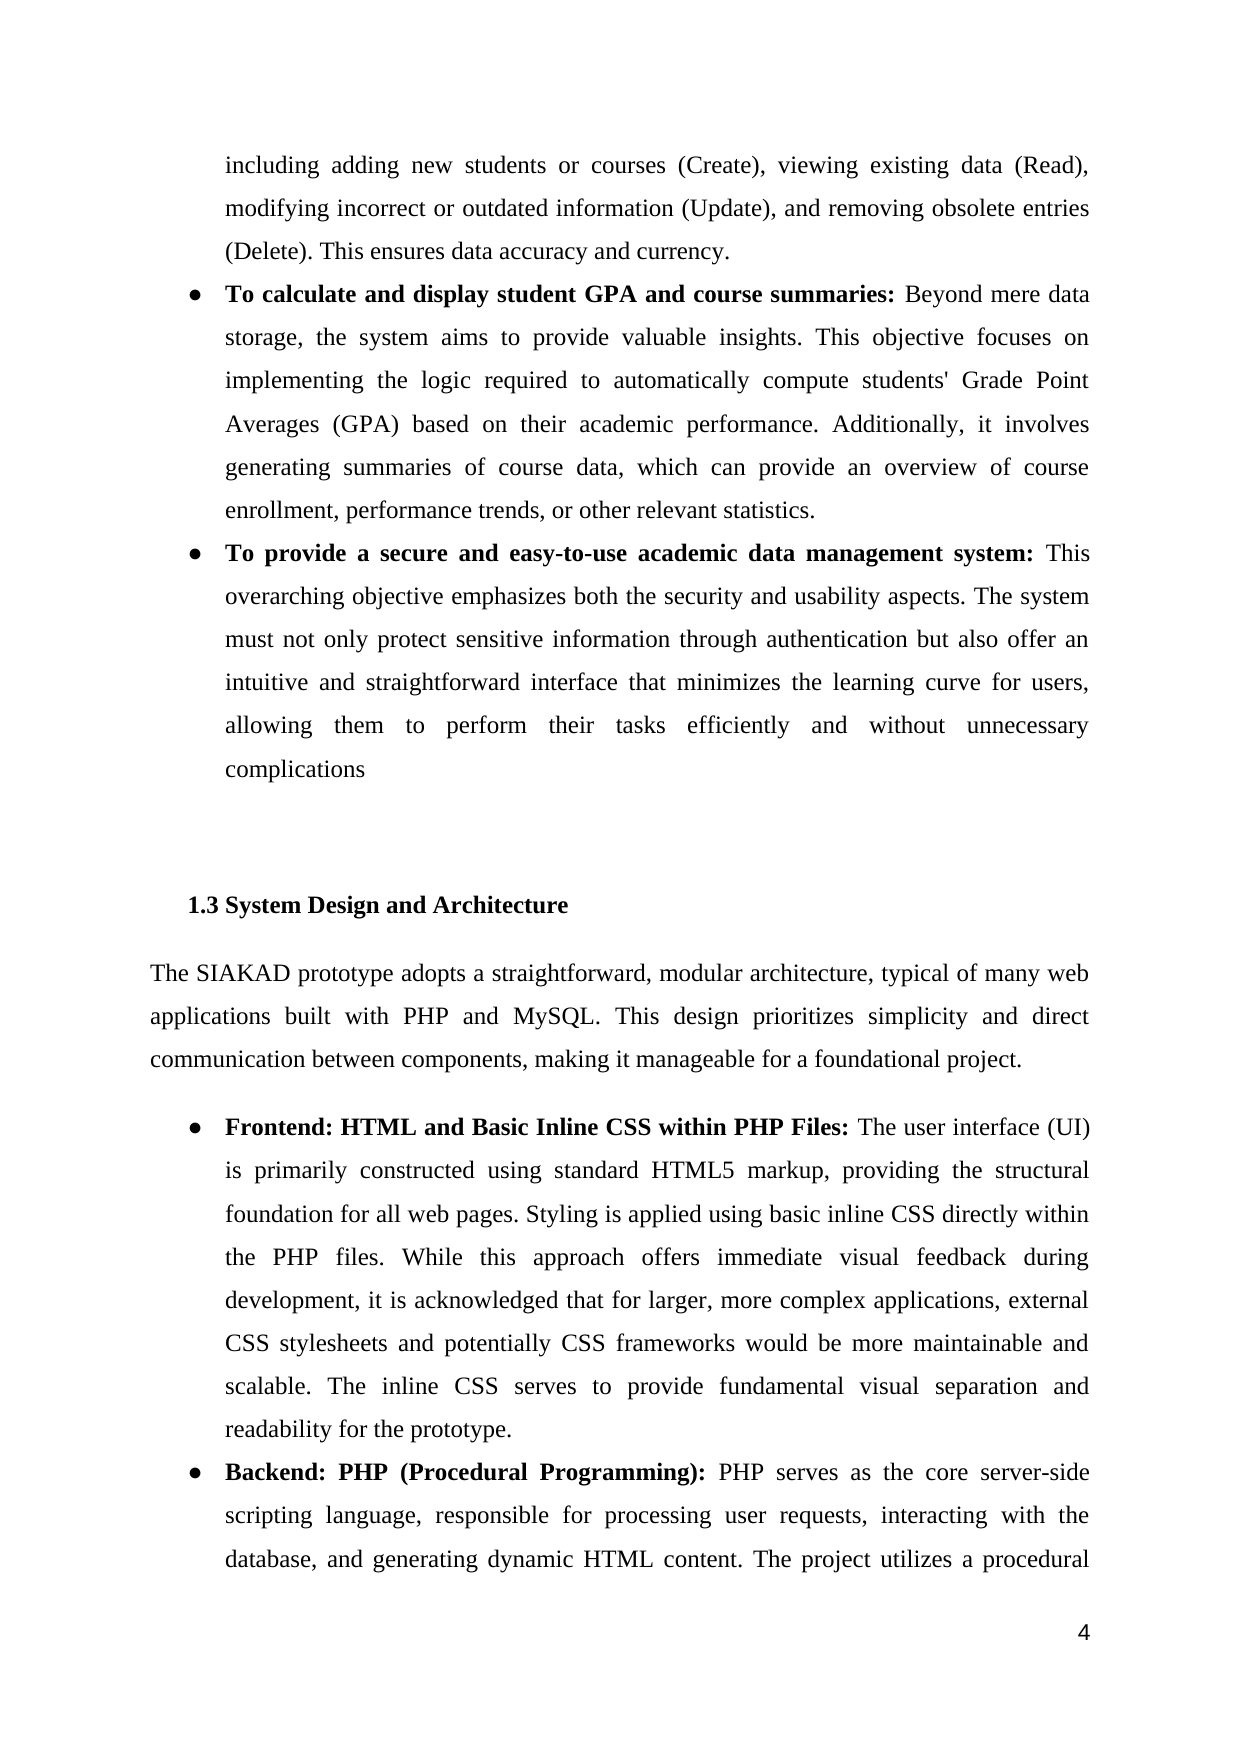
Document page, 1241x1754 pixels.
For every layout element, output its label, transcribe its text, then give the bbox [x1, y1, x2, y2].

list To provide a secure and easy-to-use academic data management system: This overarching objective emphasizes both the security and usability aspects. The system must not only protect sensitive information through authentication but also offer an intuitive and straightforward interface that minimizes the learning curve for users, allowing them to perform their tasks efficiently and without unnecessary complications [187, 538, 1090, 782]
list To calculate and display student GPA and course summaries: Beyond mere data storage, the system aims to provide valuable insights. This objective focuses on implementing the logic required to automatically compute students' Grade Point Averages (GPA) based on their academic performance. Additionally, it involves generating summaries of course data, which can provide an overview of course enrollment, performance trends, or other relevant statistics. [187, 279, 1090, 524]
subtitle System Design and Architecture [187, 890, 1090, 919]
text The SIAKAD prototype adopts a straightforward, modular architecture, typical of many web applications built with PHP and MySQL. This design prioritizes simplicity and direct communication between components, making it manageable for a foundational project. [150, 958, 1090, 1073]
list Frontend: HTML and Basic Inline CSS within PHP Files: The user interface (UI) is primarily constructed using standard HTML5 markup, providing the structural foundation for all web pages. Styling is applied using basic inline CSS directly within the PHP files. While this approach offers immediate visual feedback during development, it is acknowledged that for larger, more complex applications, external CSS stylesheets and potentially CSS frameworks would be more maintainable and scalable. The inline CSS serves to provide fundamental visual separation and readability for the prototype. [187, 1112, 1090, 1443]
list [187, 150, 1090, 265]
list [187, 1457, 1090, 1572]
